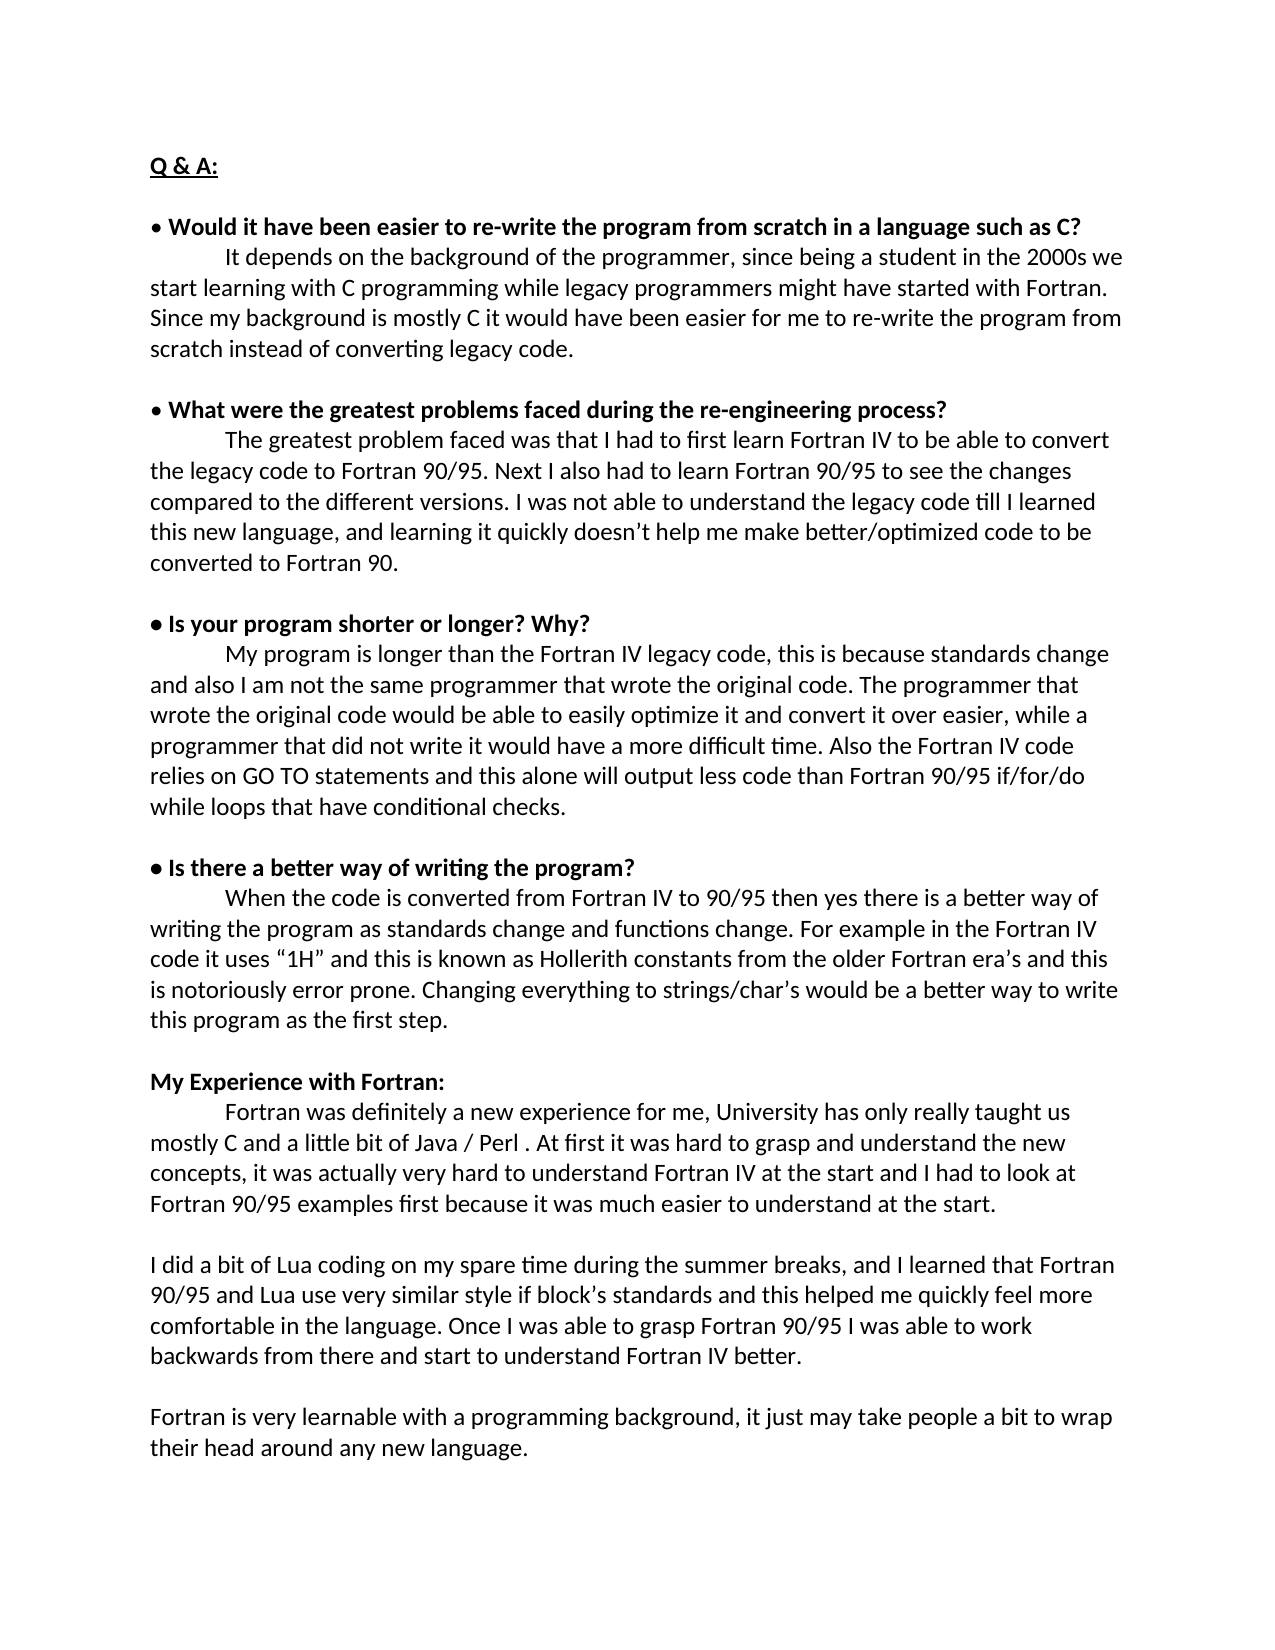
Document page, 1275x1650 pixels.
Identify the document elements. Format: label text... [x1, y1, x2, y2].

text I did a bit of Lua coding on my spare time during the summer breaks, and I learned that Fortran 90/95 and Lua use very similar style if block’s standards and this helped me quickly feel more comfortable in the language. Once I was able to grasp Fortran 90/95 I was able to work backwards from there and start to understand Fortran IV better. [150, 1249, 1125, 1371]
text • Is there a better way of writing the program? [150, 852, 1125, 882]
text Q & A: [150, 150, 1125, 181]
text • Is your program shorter or longer? Why? [150, 608, 1125, 638]
text Fortran was definitely a new experience for me, University has only really taught us mostly C and a little bit of Java / Perl . At first it was hard to grasp and understand the new concepts, it was actually very hard to understand Fortran IV at the start and I had to look at Fortran 90/95 examples first because it was much easier to understand at the start. [150, 1096, 1125, 1218]
text • Would it have been easier to re-write the program from scratch in a language such as C? [150, 211, 1125, 242]
text Fortran is very learnable with a programming background, it just may take people a bit to wrap their head around any new language. [150, 1401, 1125, 1462]
text When the code is converted from Fortran IV to 90/95 then yes there is a better way of writing the program as standards change and functions change. For example in the Fortran IV code it uses “1H” and this is known as Hollerith constants from the older Fortran era’s and this is notoriously error prone. Changing everything to strings/char’s would be a better way to write this program as the first step. [150, 882, 1125, 1035]
text • What were the greatest problems faced during the re-engineering process? [150, 394, 1125, 425]
text It depends on the background of the programmer, since being a student in the 2000s we start learning with C programming while legacy programmers might have started with Fortran. Since my background is mostly C it would have been easier for me to re-write the program from scratch instead of converting legacy code. [150, 242, 1125, 364]
text My Experience with Fortran: [150, 1066, 1125, 1096]
text The greatest problem faced was that I had to first learn Fortran IV to be able to convert the legacy code to Fortran 90/95. Next I also had to learn Fortran 90/95 to see the changes compared to the different versions. I was not able to understand the legacy code till I learned this new language, and learning it quickly doesn’t help me make better/optimized code to be converted to Fortran 90. [150, 425, 1125, 577]
text My program is longer than the Fortran IV legacy code, this is because standards change and also I am not the same programmer that wrote the original code. The programmer that wrote the original code would be able to easily optimize it and convert it over easier, while a programmer that did not write it would have a more difficult time. Also the Fortran IV code relies on GO TO statements and this alone will output less code than Fortran 90/95 if/for/do while loops that have conditional checks. [150, 638, 1125, 821]
